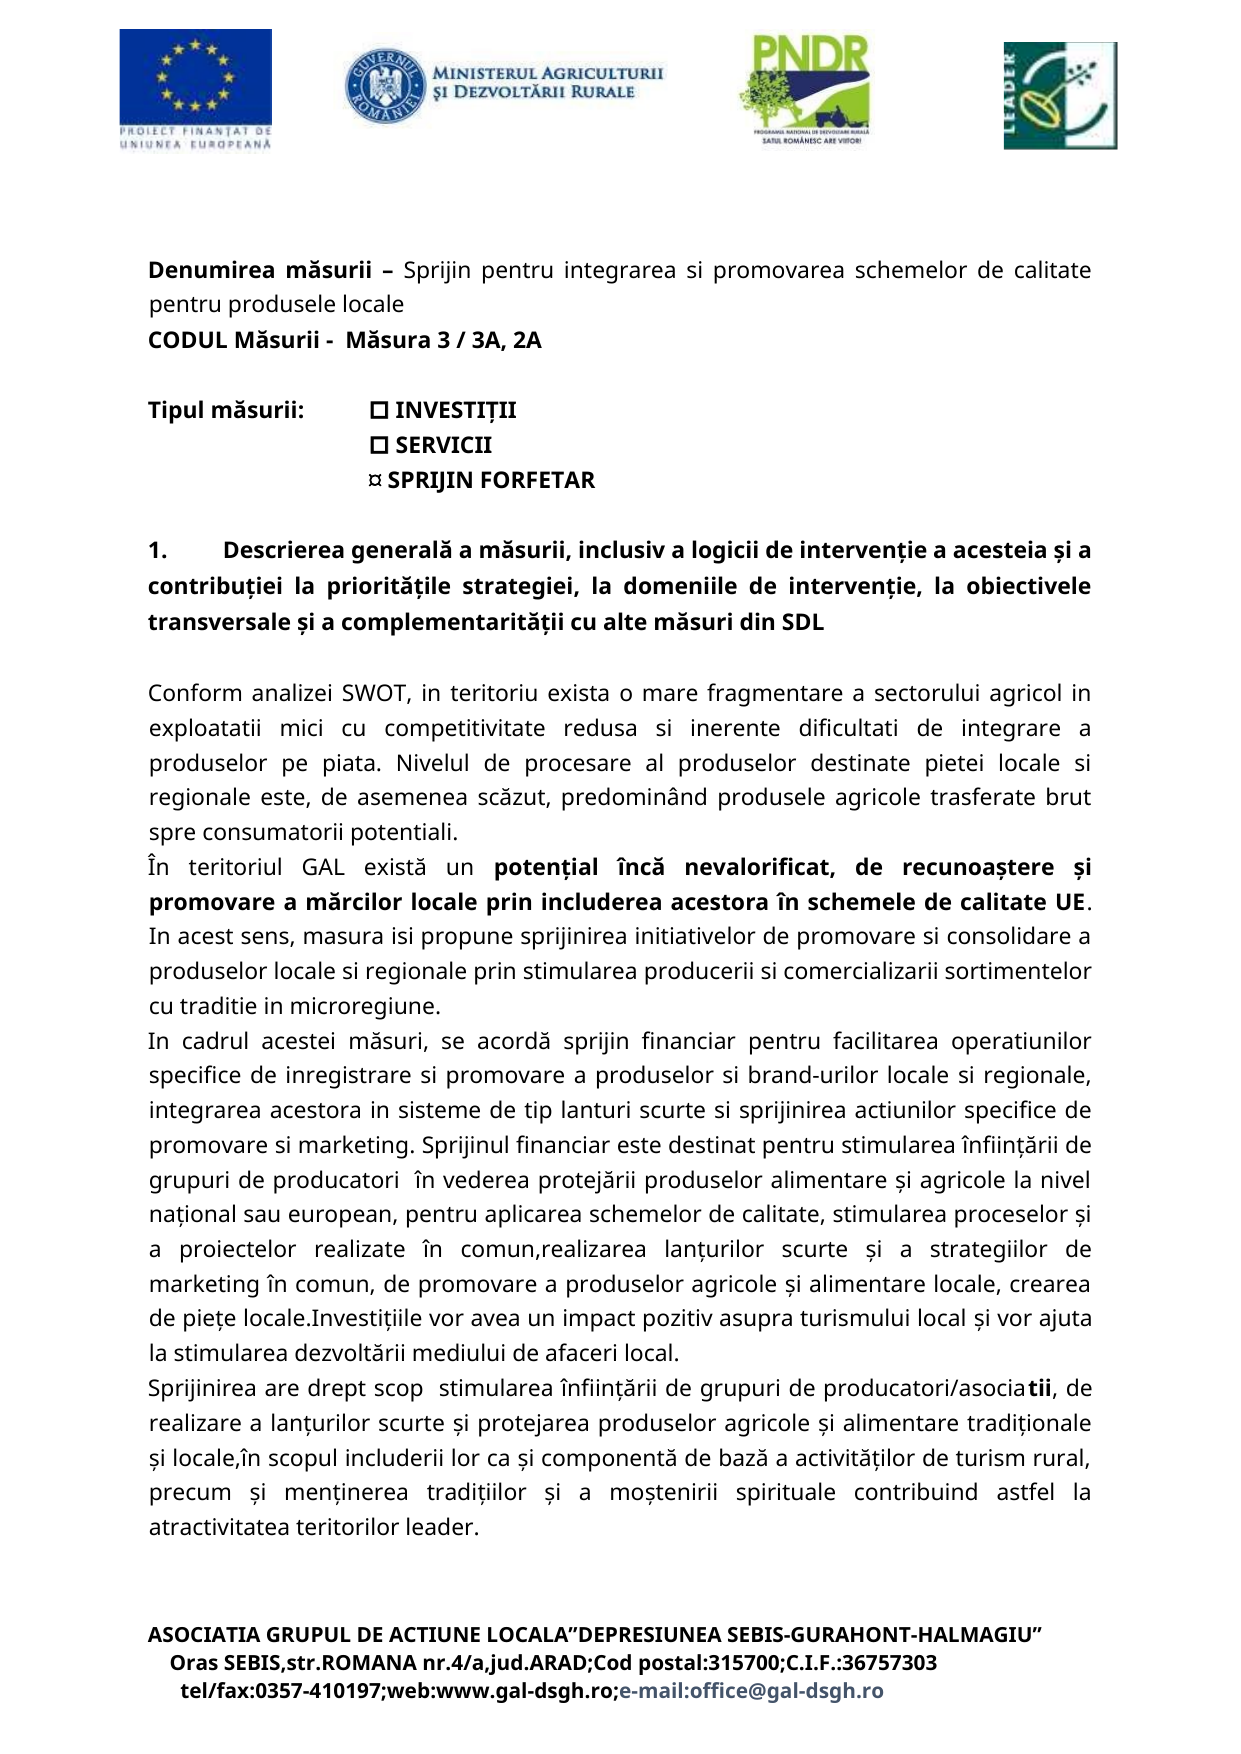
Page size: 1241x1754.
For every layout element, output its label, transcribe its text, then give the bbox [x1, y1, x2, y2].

text Sprijinirea are drept scop stimularea înfiinţării de grupuri de producatori/asociatii, de realizare a lanţurilor scurte şi protejarea produselor agricole şi alimentare tradiţionale şi locale,în scopul includerii lor ca şi componentă de bază a activităţilor de turism rural, precum și menținerea tradițiilor și a moștenirii spirituale contribuind astfel la atractivitatea teritorilor leader. [148, 1372, 1093, 1542]
text Denumirea măsurii – Sprijin pentru integrarea si promovarea schemelor de calitate pentru produsele locale [148, 254, 1093, 320]
picture [119, 29, 272, 154]
text CODUL Măsurii - Măsura 3 / 3A, 2A [148, 323, 1093, 355]
text SPRIJIN FORFETAR [368, 464, 1093, 495]
text Conform analizei SWOT, in teritoriu exista o mare fragmentare a sectorului agricol in exploatatii mici cu competitivitate redusa si inerente dificultati de integrare a produselor pe piata. Nivelul de procesare al produselor destinate pietei locale si regionale este, de asemenea scăzut, predominând produsele agricole trasferate brut spre consumatorii potentiali. [148, 677, 1093, 847]
list Descrierea generală a măsurii, inclusiv a logicii de intervenție a acesteia și a contribuției la prioritățile strategiei, la domeniile de intervenție, la obiectivele transversale și a complementarității cu alte măsuri din SDL [148, 534, 1093, 637]
text In cadrul acestei măsuri, se acordă sprijin financiar pentru facilitarea operatiunilor specifice de inregistrare si promovare a produselor si brand-urilor locale si regionale, integrarea acestora in sisteme de tip lanturi scurte si sprijinirea actiunilor specifice de promovare si marketing. Sprijinul financiar este destinat pentru stimularea înfiinţării de grupuri de producatori în vederea protejării produselor alimentare şi agricole la nivel naţional sau european, pentru aplicarea schemelor de calitate, stimularea proceselor şi a proiectelor realizate în comun,realizarea lanţurilor scurte şi a strategiilor de marketing în comun, de promovare a produselor agricole şi alimentare locale, crearea de pieţe locale.Investițiile vor avea un impact pozitiv asupra turismului local și vor ajuta la stimularea dezvoltării mediului de afaceri local. [148, 1025, 1093, 1368]
picture [1003, 42, 1120, 154]
text SERVICII [295, 429, 1093, 460]
text În teritoriul GAL există un potențial încă nevalorificat, de recunoaștere și promovare a mărcilor locale prin includerea acestora în schemele de calitate UE. In acest sens, masura isi propune sprijinirea initiativelor de promovare si consolidare a produselor locale si regionale prin stimularea producerii si comercializarii sortimentelor cu traditie in microregiune. [148, 851, 1093, 1021]
text Tipul măsurii: INVESTIȚII [148, 394, 1093, 425]
picture [729, 29, 885, 154]
picture [333, 32, 668, 142]
